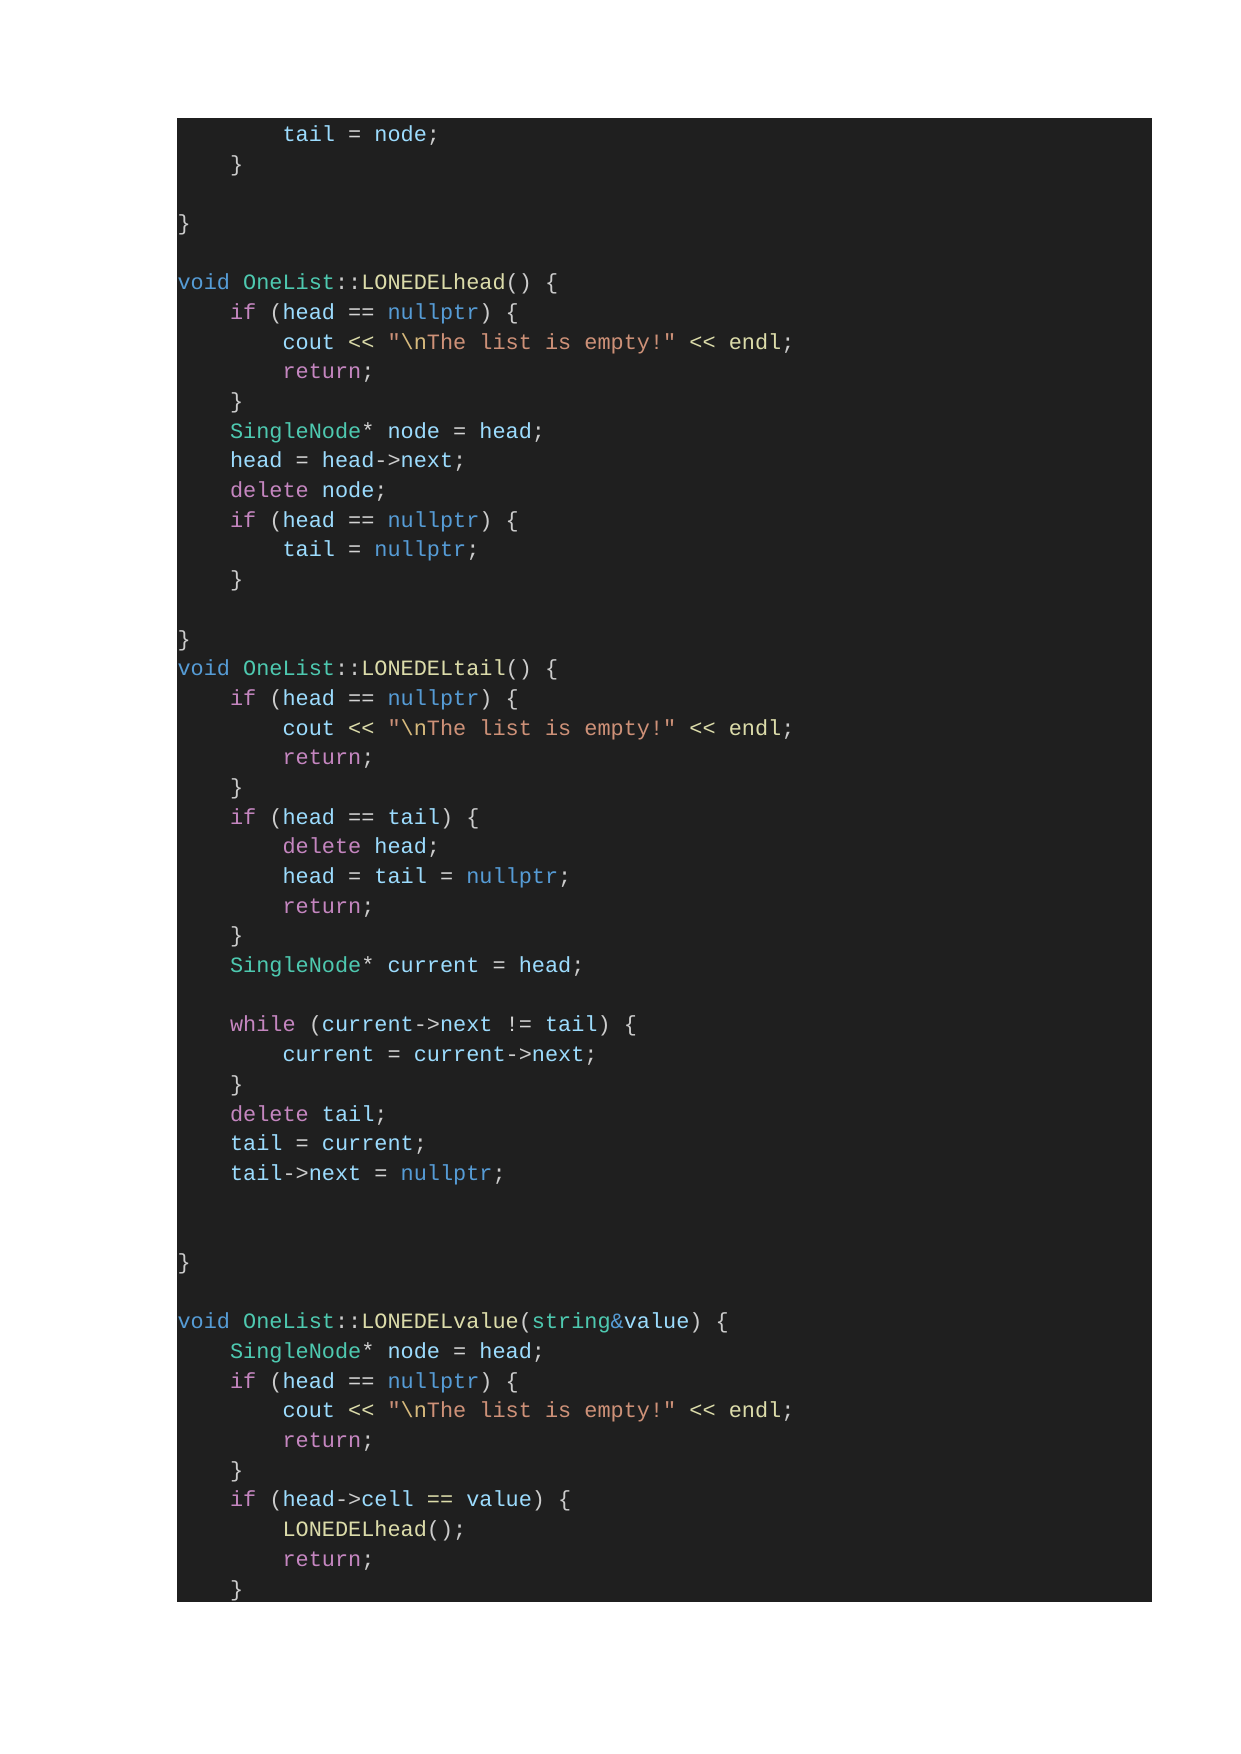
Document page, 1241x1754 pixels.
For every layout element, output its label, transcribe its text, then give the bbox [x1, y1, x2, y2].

text delete node; [177, 474, 1152, 504]
text } [177, 385, 1152, 415]
text return; [177, 356, 1152, 385]
text } [177, 920, 1152, 949]
text tail = nullptr; [177, 534, 1152, 563]
text tail = current; [177, 1127, 1152, 1157]
text delete tail; [177, 1098, 1152, 1127]
text return; [177, 1424, 1152, 1454]
text cout << "\nThe list is empty!" << endl; [177, 1395, 1152, 1424]
text if (head == nullptr) { [177, 296, 1152, 326]
text tail->next = nullptr; [177, 1157, 1152, 1187]
text } [177, 148, 1152, 177]
text cout << "\nThe list is empty!" << endl; [177, 712, 1152, 742]
text if (head == nullptr) { [177, 504, 1152, 534]
text LONEDELhead(); [177, 1513, 1152, 1543]
text return; [177, 742, 1152, 771]
text return; [177, 890, 1152, 920]
text } [177, 1573, 1152, 1602]
text tail = node; [177, 118, 1152, 148]
text } [177, 1246, 1152, 1276]
text } [177, 623, 1152, 652]
text void OneList::LONEDELvalue(string&value) { [177, 1306, 1152, 1335]
text cout << "\nThe list is empty!" << endl; [177, 326, 1152, 356]
text while (current->next != tail) { [177, 1009, 1152, 1038]
text } [177, 1454, 1152, 1484]
text void OneList::LONEDELtail() { [177, 652, 1152, 682]
text return; [177, 1543, 1152, 1573]
text SingleNode* node = head; [177, 415, 1152, 445]
text } [177, 207, 1152, 237]
text } [177, 1068, 1152, 1098]
text if (head == nullptr) { [177, 1365, 1152, 1395]
text void OneList::LONEDELhead() { [177, 267, 1152, 296]
text } [177, 771, 1152, 801]
text delete head; [177, 831, 1152, 860]
text SingleNode* node = head; [177, 1335, 1152, 1365]
text if (head == tail) { [177, 801, 1152, 831]
text head = head->next; [177, 445, 1152, 474]
text head = tail = nullptr; [177, 860, 1152, 890]
text if (head == nullptr) { [177, 682, 1152, 712]
text } [177, 563, 1152, 593]
text current = current->next; [177, 1038, 1152, 1068]
text if (head->cell == value) { [177, 1484, 1152, 1513]
text SingleNode* current = head; [177, 949, 1152, 979]
